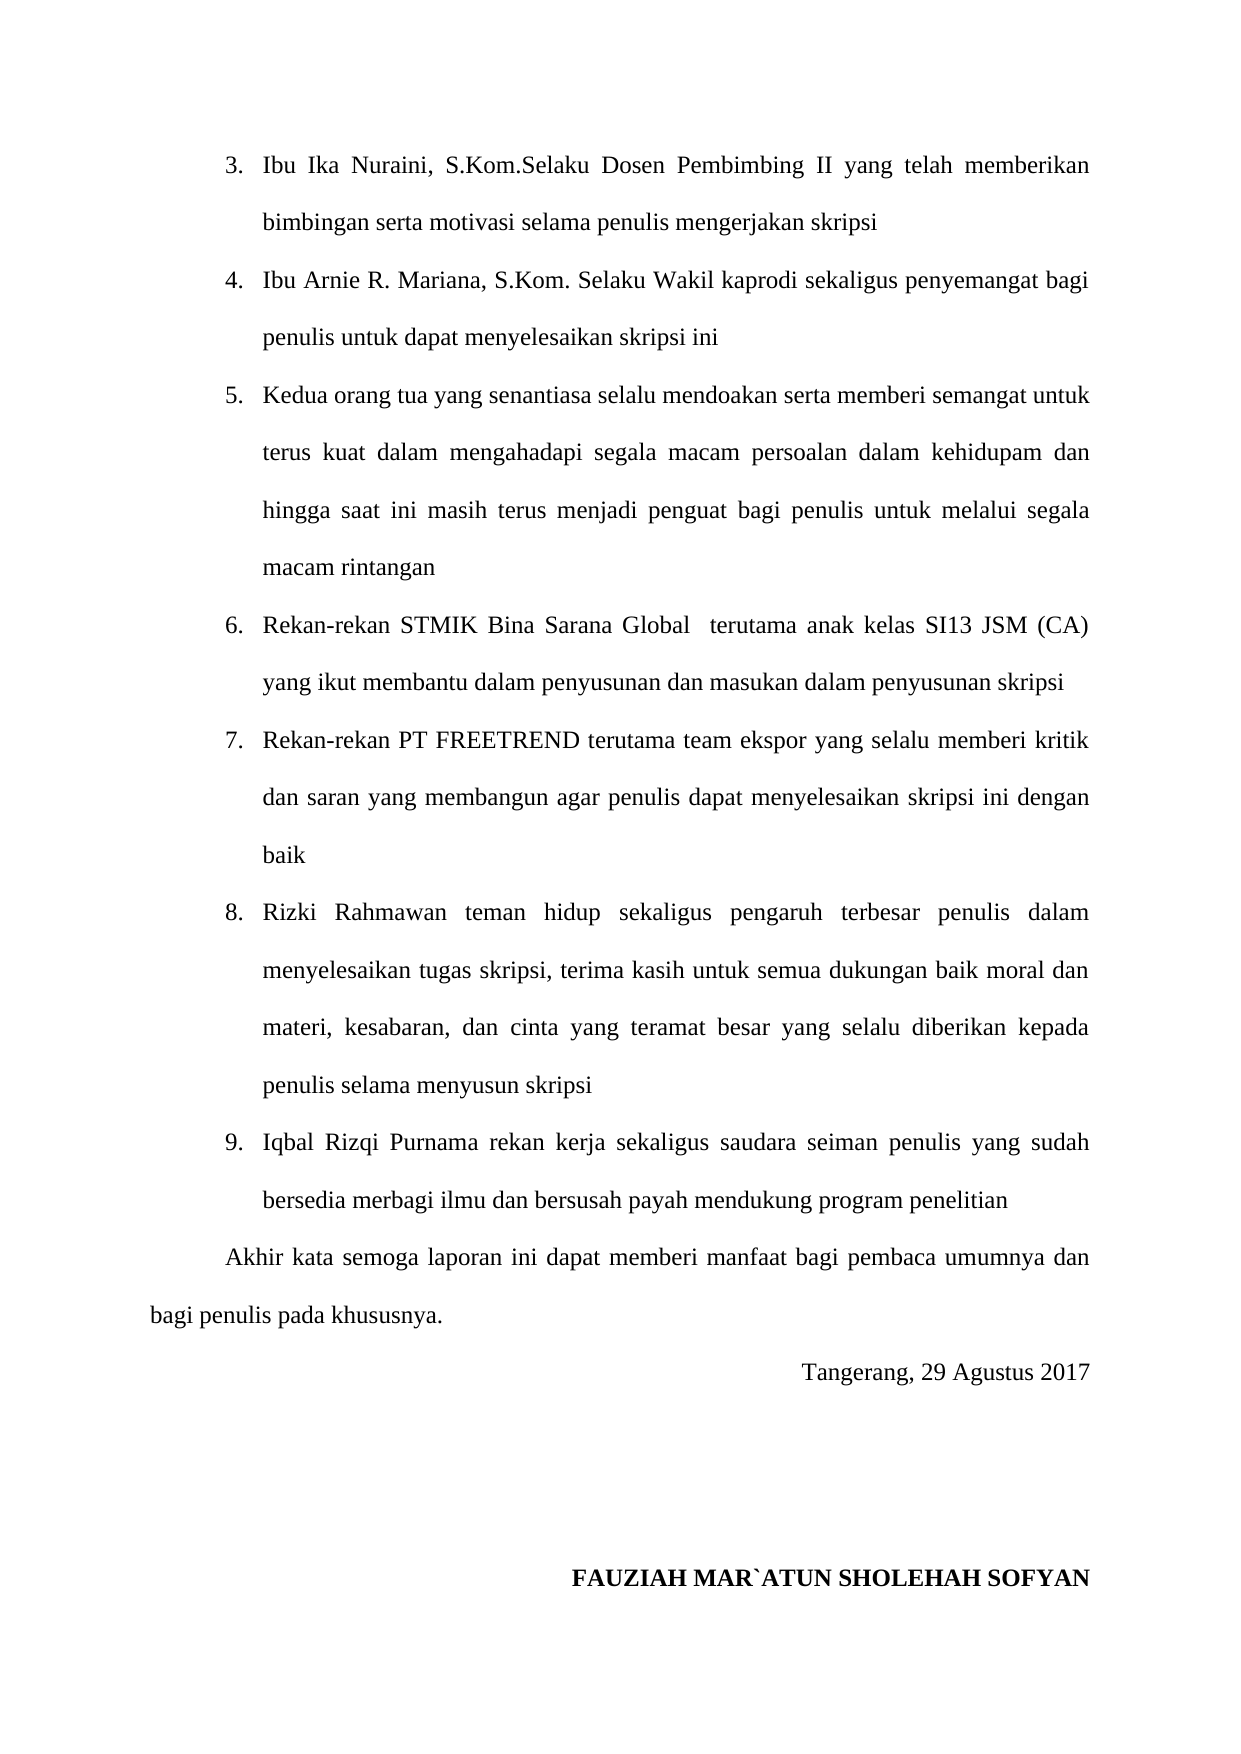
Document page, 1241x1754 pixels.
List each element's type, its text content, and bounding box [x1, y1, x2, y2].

text FAUZIAH MAR`ATUN SHOLEHAH SOFYAN [150, 1563, 1090, 1592]
list Rekan-rekan STMIK Bina Sarana Global terutama anak kelas SI13 JSM (CA) yang ikut membantu dalam penyusunan dan masukan dalam penyusunan skripsi [225, 610, 1090, 696]
list Kedua orang tua yang senantiasa selalu mendoakan serta memberi semangat untuk terus kuat dalam mengahadapi segala macam persoalan dalam kehidupam dan hingga saat ini masih terus menjadi penguat bagi penulis untuk melalui segala macam rintangan [225, 380, 1090, 581]
list Ibu Arnie R. Mariana, S.Kom. Selaku Wakil kaprodi sekaligus penyemangat bagi penulis untuk dapat menyelesaikan skripsi ini [225, 265, 1090, 351]
list Rizki Rahmawan teman hidup sekaligus pengaruh terbesar penulis dalam menyelesaikan tugas skripsi, terima kasih untuk semua dukungan baik moral dan materi, kesabaran, dan cinta yang teramat besar yang selalu diberikan kepada penulis selama menyusun skripsi [225, 897, 1090, 1099]
text Akhir kata semoga laporan ini dapat memberi manfaat bagi pembaca umumnya dan bagi penulis pada khususnya. [150, 1242, 1090, 1329]
list Ibu Ika Nuraini, S.Kom.Selaku Dosen Pembimbing II yang telah memberikan bimbingan serta motivasi selama penulis mengerjakan skripsi [225, 150, 1090, 236]
text Tangerang, 29 Agustus 2017 [150, 1357, 1090, 1386]
list Rekan-rekan PT FREETREND terutama team ekspor yang selalu memberi kritik dan saran yang membangun agar penulis dapat menyelesaikan skripsi ini dengan baik [225, 725, 1090, 869]
list Iqbal Rizqi Purnama rekan kerja sekaligus saudara seiman penulis yang sudah bersedia merbagi ilmu dan bersusah payah mendukung program penelitian [225, 1127, 1090, 1214]
